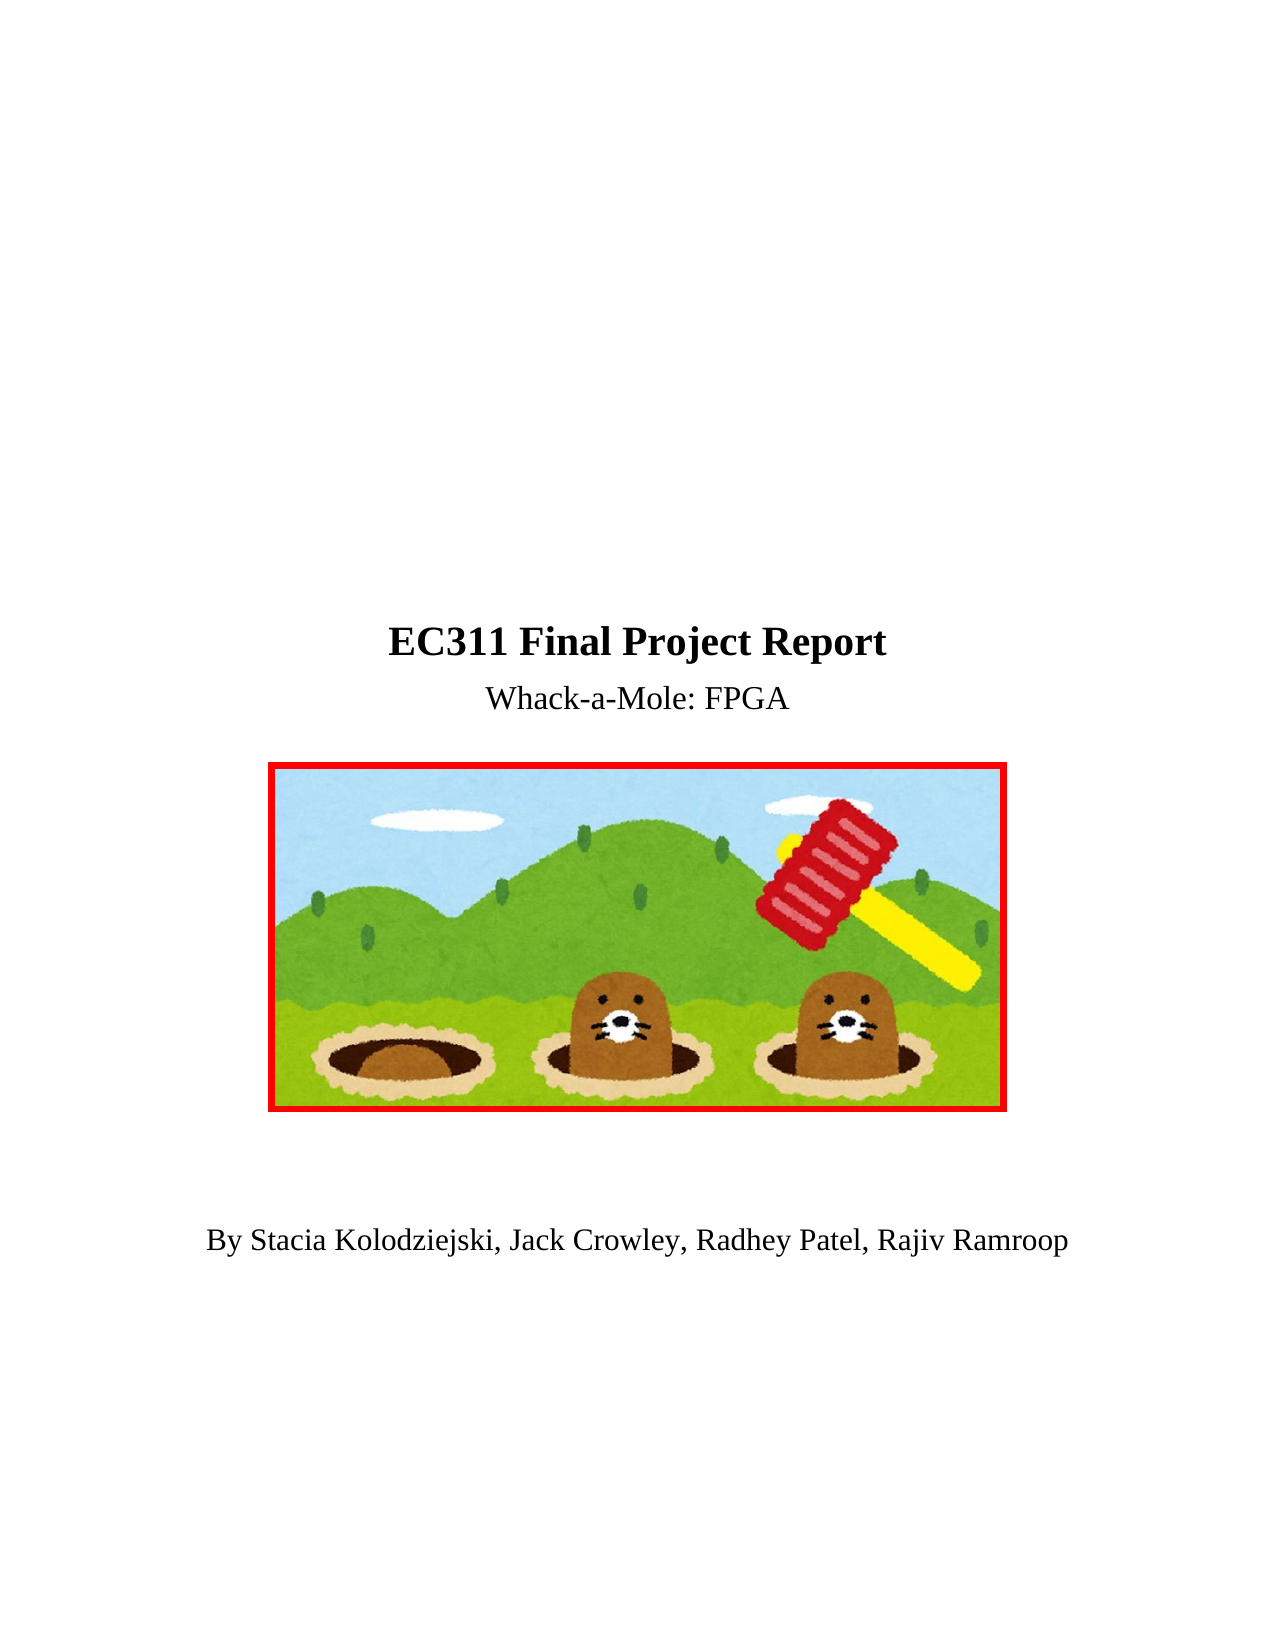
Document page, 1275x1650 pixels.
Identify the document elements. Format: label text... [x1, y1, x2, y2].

subtitle By Stacia Kolodziejski, Jack Crowley, Radhey Patel, Rajiv Ramroop [150, 1221, 1125, 1257]
title EC311 Final Project Report [150, 617, 1125, 665]
title Whack-a-Mole: FPGA [150, 678, 1125, 717]
picture [275, 769, 1000, 1106]
